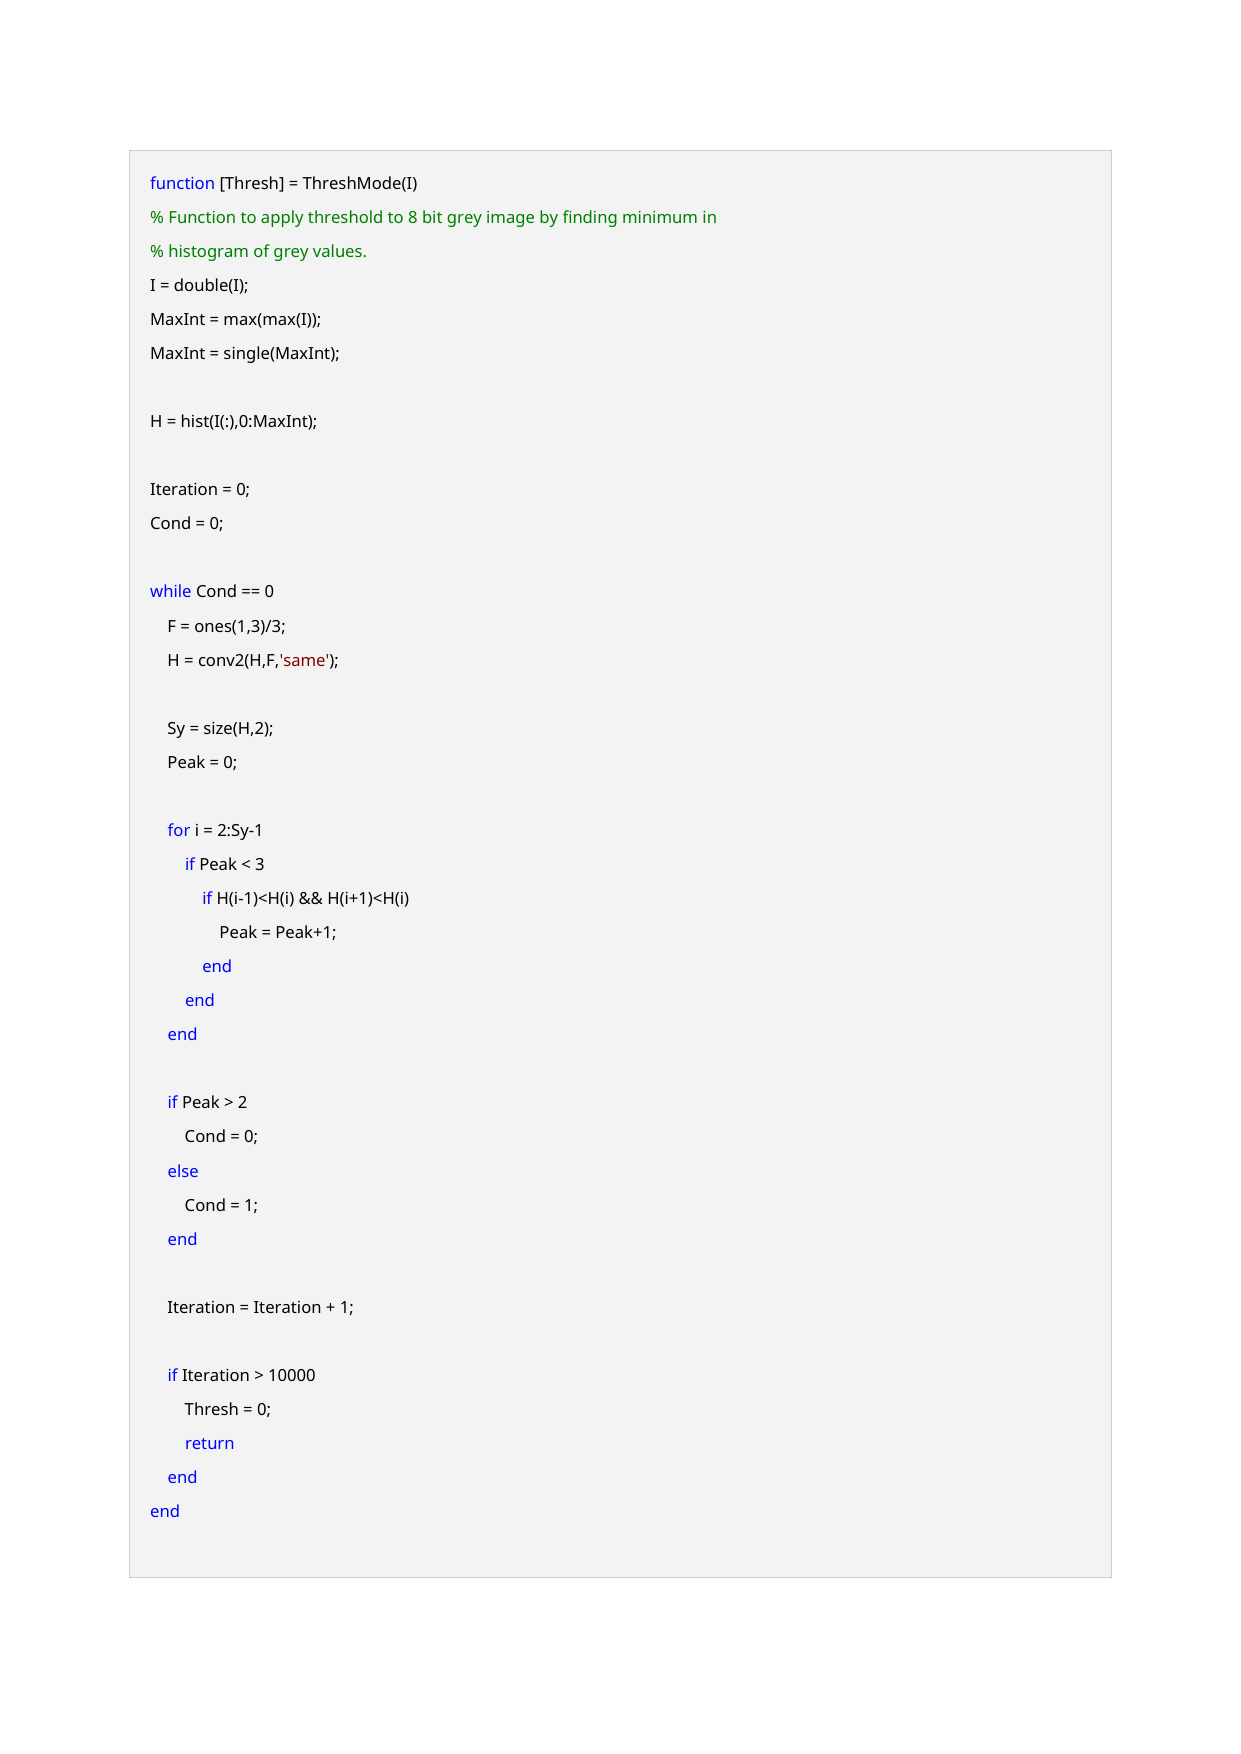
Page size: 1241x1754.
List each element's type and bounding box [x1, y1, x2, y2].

text [130, 151, 1111, 1577]
